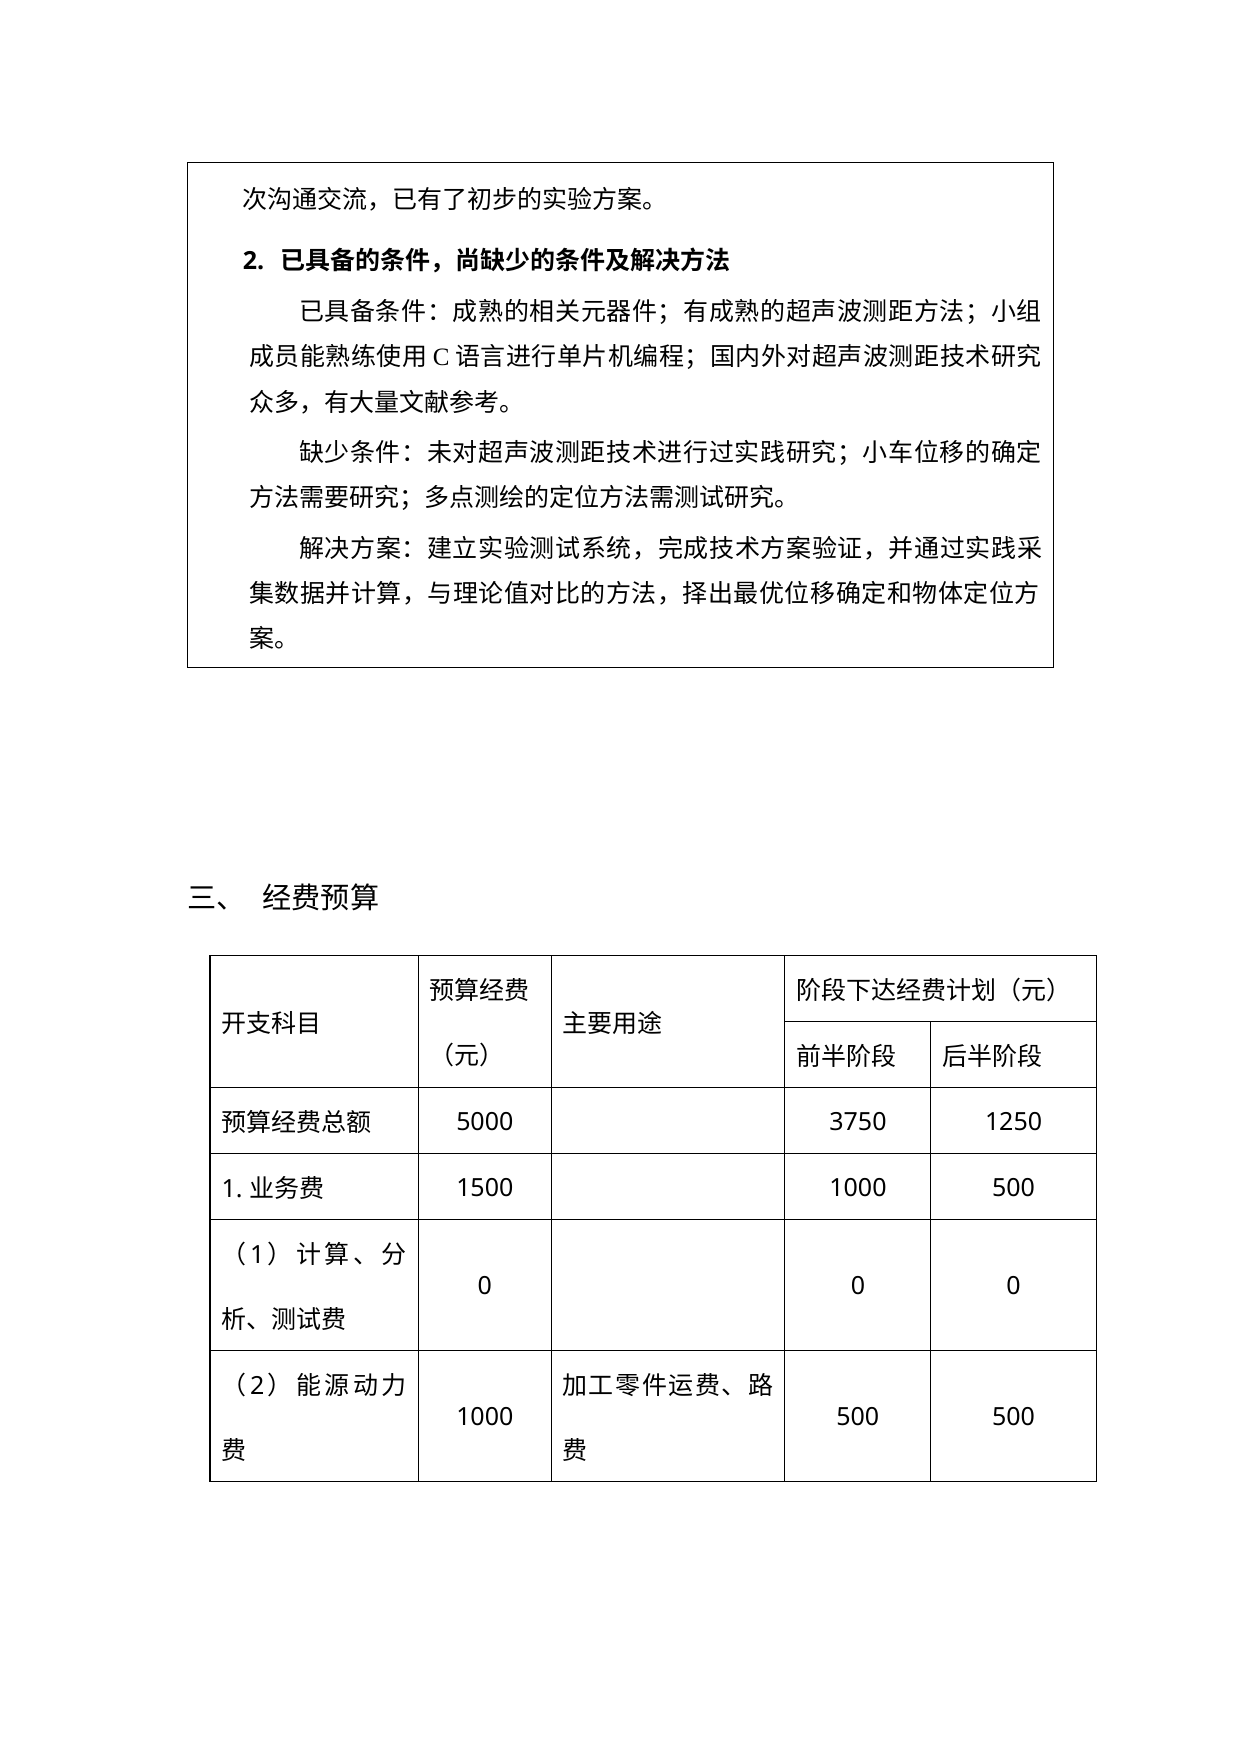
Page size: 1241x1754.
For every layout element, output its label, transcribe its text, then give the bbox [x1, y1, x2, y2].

table_cell 1500 [419, 1154, 551, 1219]
table_cell 500 [931, 1351, 1096, 1481]
table_cell （1）计算、分析、测试费 [211, 1220, 418, 1350]
table_cell 500 [785, 1351, 930, 1481]
table_header 阶段下达经费计划（元） [785, 956, 1096, 1021]
table_cell 3750 [785, 1088, 930, 1153]
table_cell 1. 业务费 [211, 1154, 418, 1219]
table_cell [552, 1220, 784, 1350]
table_cell （2）能源动力费 [211, 1351, 418, 1481]
table_cell 预算经费总额 [211, 1088, 418, 1153]
table_cell 0 [419, 1220, 551, 1350]
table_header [188, 163, 1053, 667]
table_header 开支科目 [211, 956, 418, 1087]
table_cell 500 [931, 1154, 1096, 1219]
table_cell 加工零件运费、路费 [552, 1351, 784, 1481]
table_cell [552, 1088, 784, 1153]
list 经费预算 [187, 863, 994, 928]
table_cell 前半阶段 [785, 1022, 930, 1087]
table_header 预算经费 （元） [419, 956, 551, 1087]
table_cell [552, 1154, 784, 1219]
table_cell 1000 [419, 1351, 551, 1481]
table_cell 1000 [785, 1154, 930, 1219]
table_cell 1250 [931, 1088, 1096, 1153]
table_header 主要用途 [552, 956, 784, 1087]
table_cell 后半阶段 [931, 1022, 1096, 1087]
table_cell 0 [785, 1220, 930, 1350]
table_cell 5000 [419, 1088, 551, 1153]
table_cell 0 [931, 1220, 1096, 1350]
